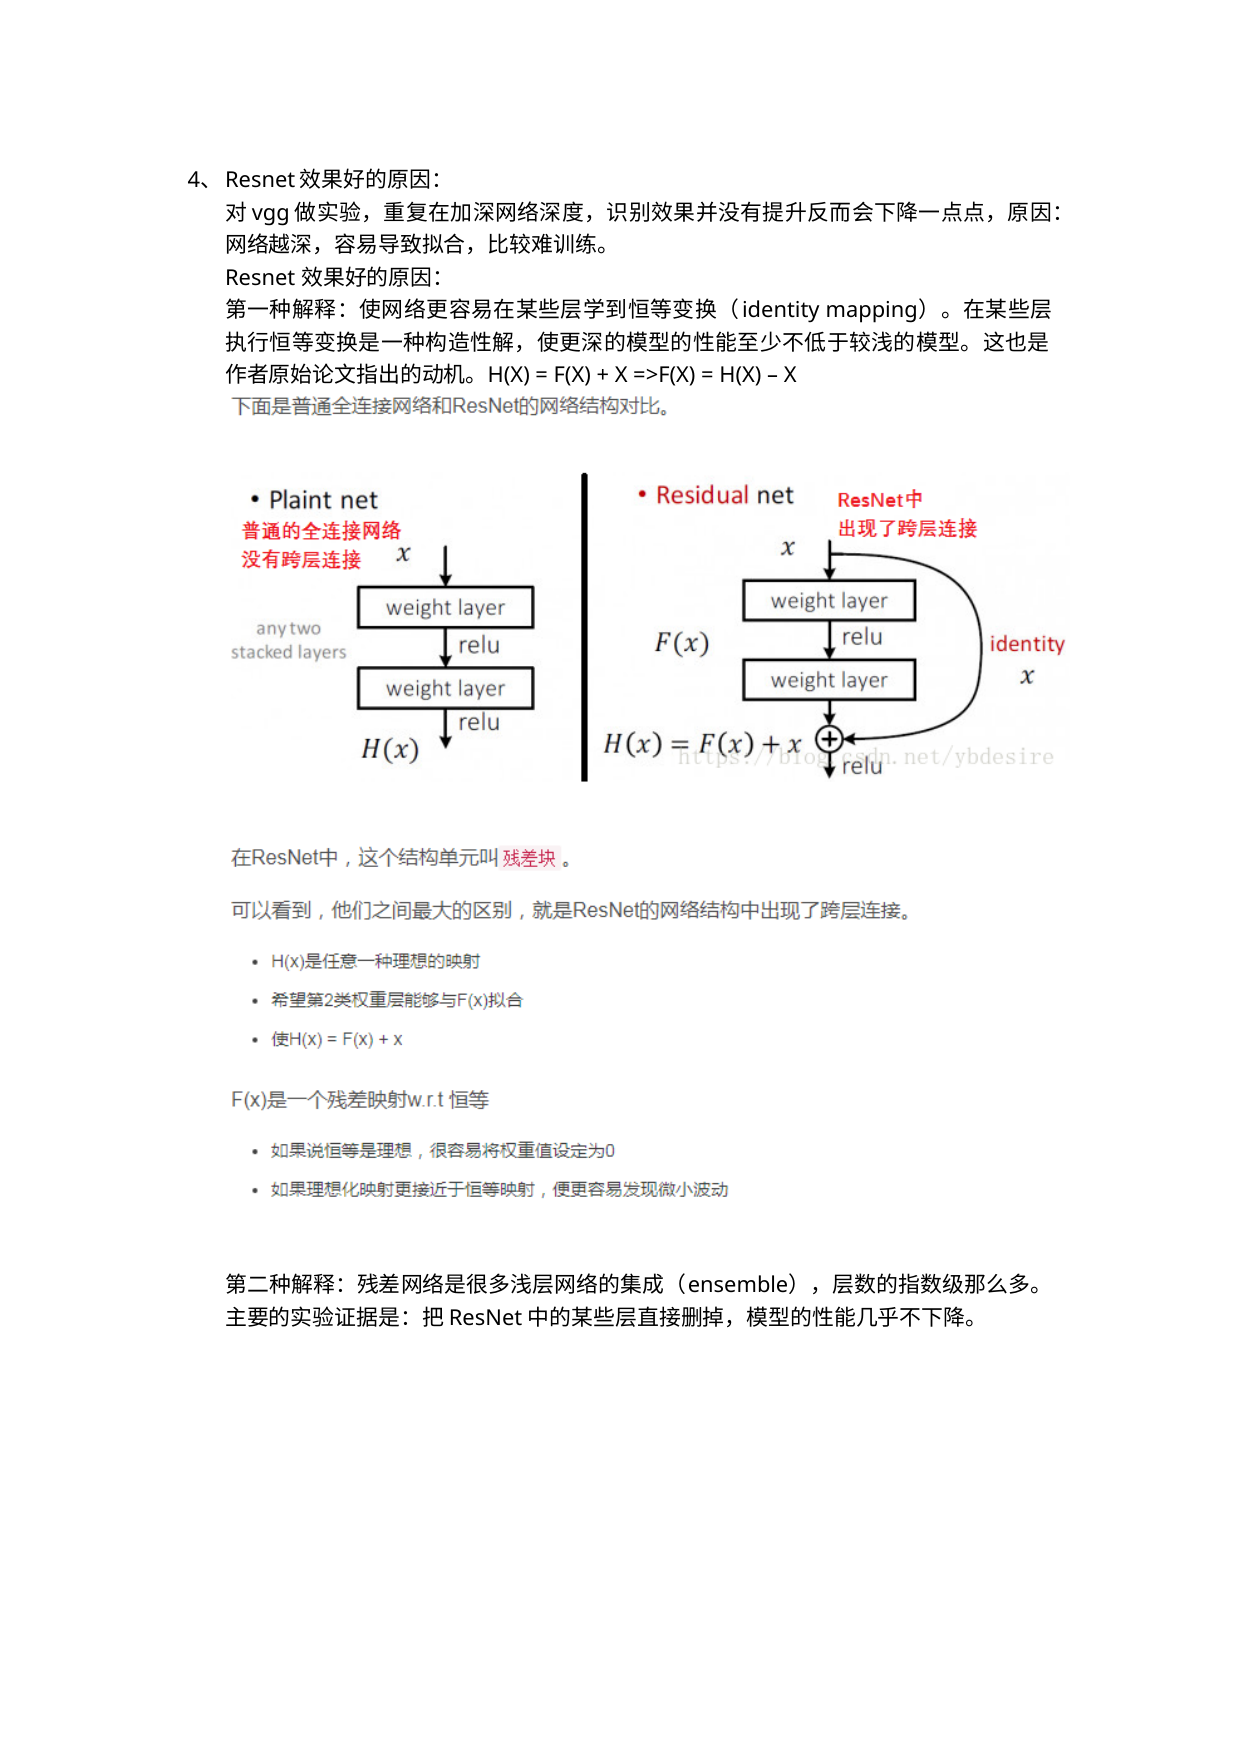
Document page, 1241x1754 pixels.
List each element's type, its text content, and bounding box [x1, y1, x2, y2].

list 第一种解释：使网络更容易在某些层学到恒等变换（identity mapping）。在某些层执行恒等变换是一种构造性解，使更深的模型的性能至少不低于较浅的模型。这也是作者原始论文指出的动机。H(X) = F(X) + X =>F(X) = H(X) – X [225, 292, 1053, 389]
picture [225, 389, 1091, 1212]
list Resnet 效果好的原因： [225, 259, 1053, 292]
list Resnet效果好的原因： [187, 162, 1053, 194]
list 对vgg做实验，重复在加深网络深度，识别效果并没有提升反而会下降一点点，原因：网络越深，容易导致拟合，比较难训练。 [225, 194, 1053, 259]
list 第二种解释：残差网络是很多浅层网络的集成（ensemble），层数的指数级那么多。主要的实验证据是：把 ResNet 中的某些层直接删掉，模型的性能几乎不下降。 [225, 1267, 1053, 1332]
